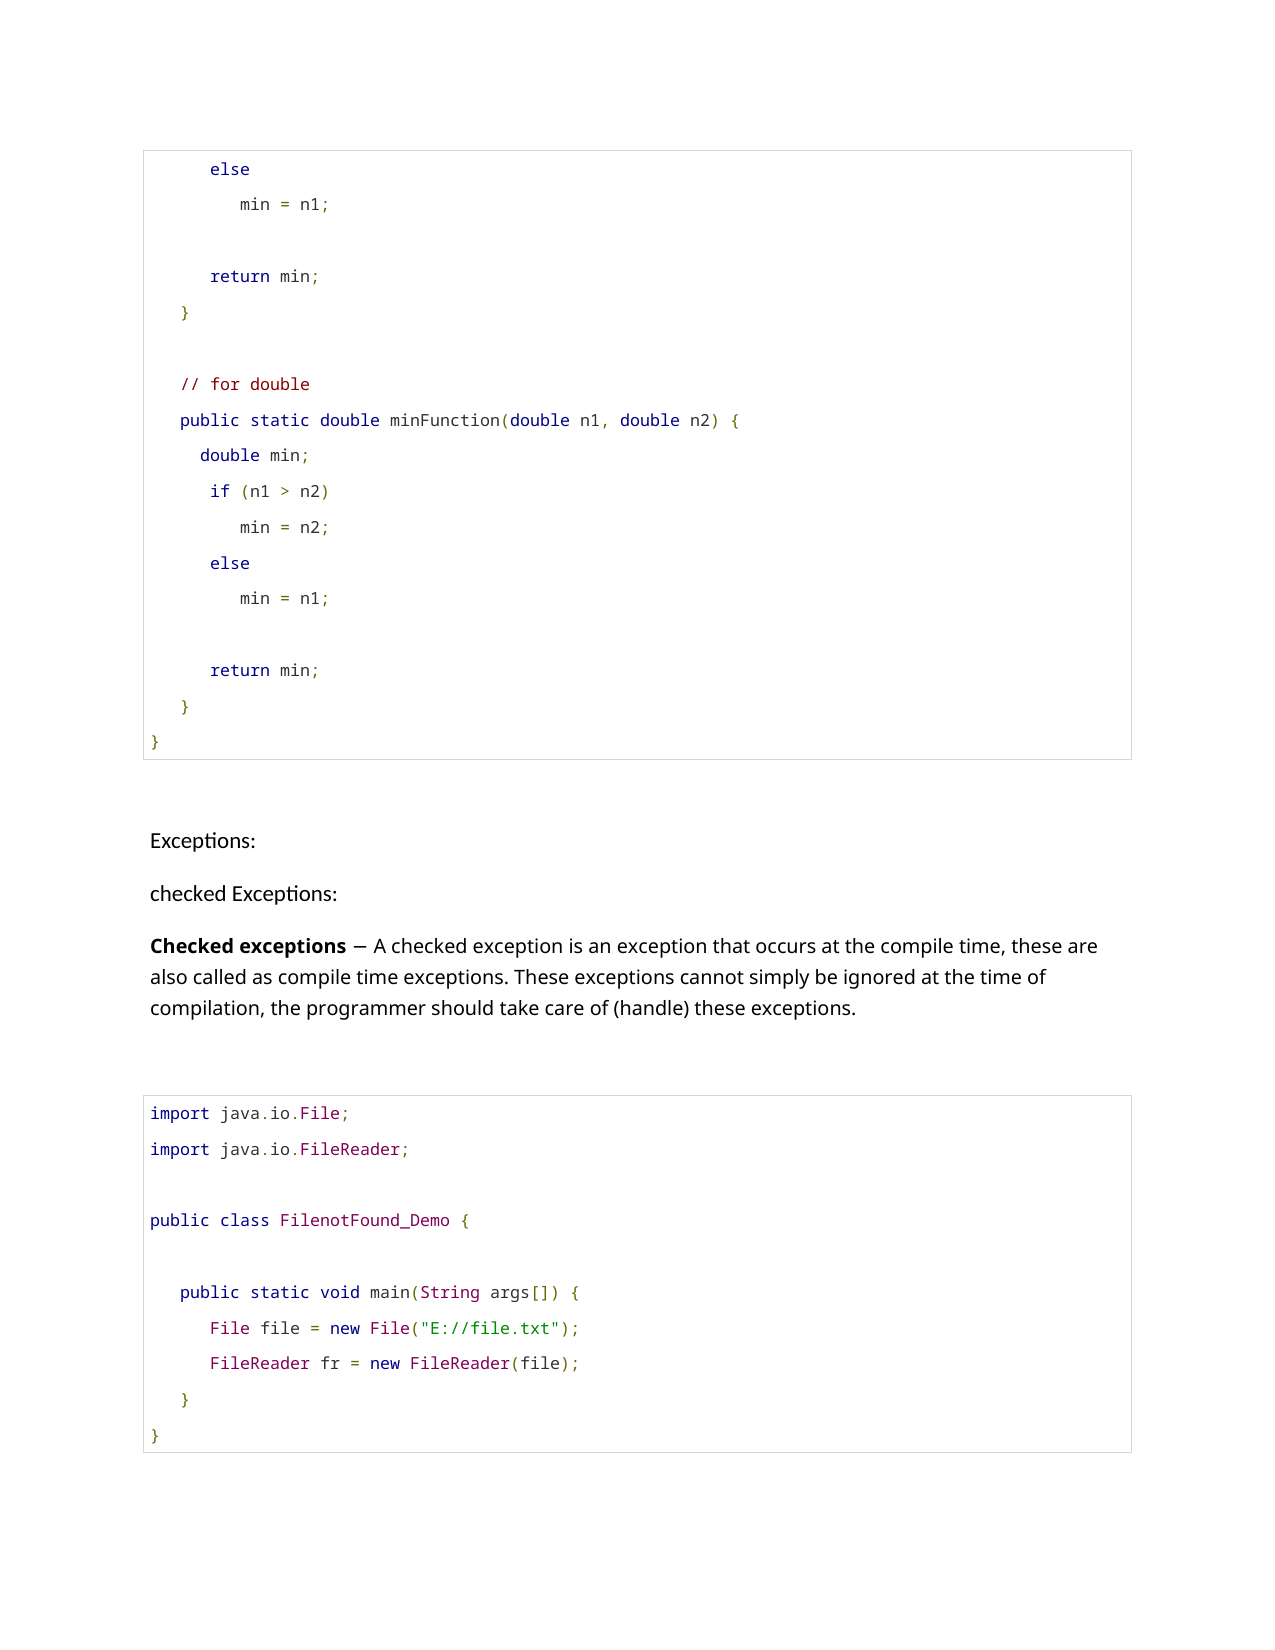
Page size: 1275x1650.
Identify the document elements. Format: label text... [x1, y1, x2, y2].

text FileReader fr = new FileReader(file); [144, 1345, 1131, 1375]
text import java.io.FileReader; [144, 1130, 1131, 1160]
text File file = new File("E://file.txt"); [144, 1309, 1131, 1339]
text min = n2; [144, 508, 1131, 538]
text min = n1; [144, 580, 1131, 610]
text } [144, 1416, 1131, 1452]
text } [144, 687, 1131, 717]
text } [144, 293, 1131, 323]
text min = n1; [144, 186, 1131, 216]
text if (n1 > n2) [144, 472, 1131, 502]
text return min; [144, 257, 1131, 287]
text Checked exceptions − A checked exception is an exception that occurs at the compile time, these are also called as compile time exceptions. These exceptions cannot simply be ignored at the time of compilation, the programmer should take care of (handle) these exceptions. [150, 932, 1125, 1021]
text public static void main(String args[]) { [144, 1273, 1131, 1303]
text } [144, 1380, 1131, 1410]
text else [144, 151, 1131, 180]
text import java.io.File; [144, 1096, 1131, 1124]
text Exceptions: [150, 826, 1125, 854]
text public class FilenotFound_Demo { [144, 1202, 1131, 1232]
text // for double [144, 365, 1131, 395]
text checked Exceptions: [150, 879, 1125, 907]
text } [144, 723, 1131, 759]
text return min; [144, 651, 1131, 681]
text public static double minFunction(double n1, double n2) { [144, 401, 1131, 431]
text double min; [144, 437, 1131, 467]
text else [144, 544, 1131, 574]
